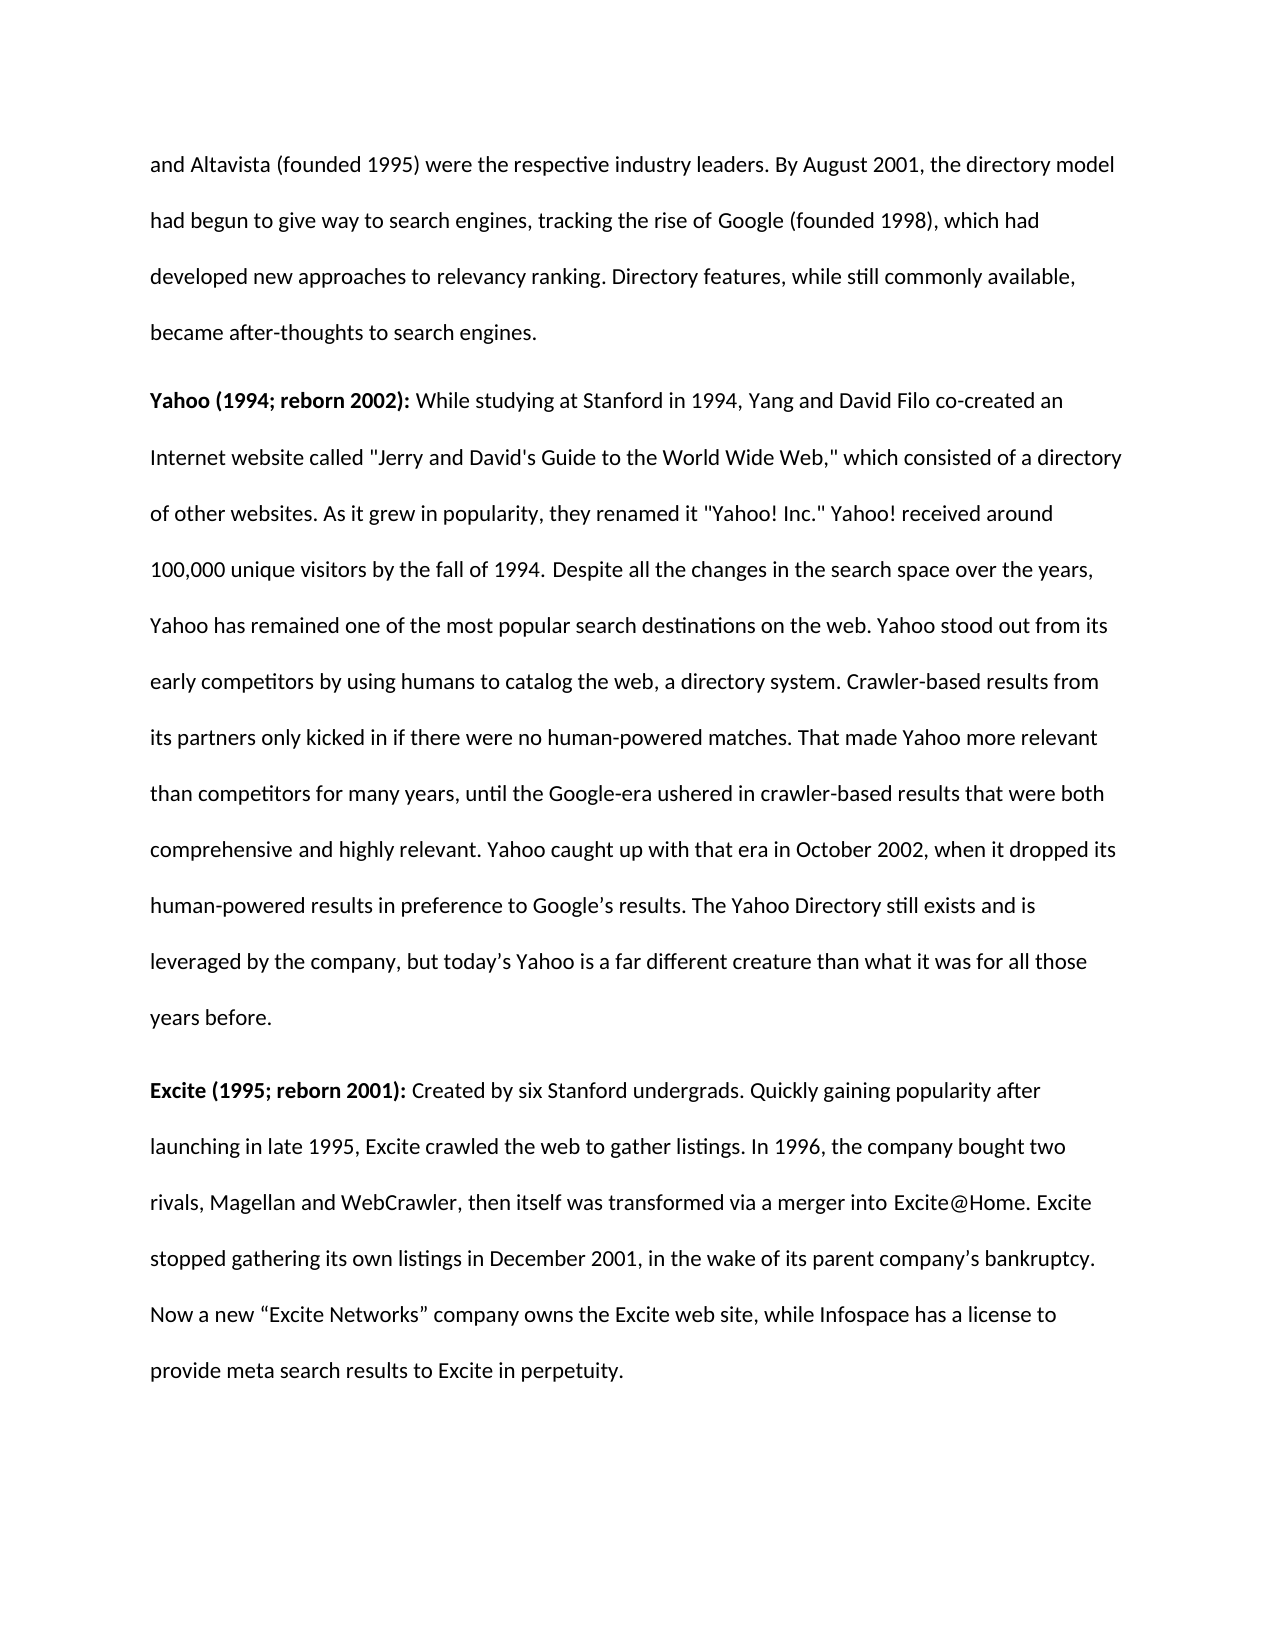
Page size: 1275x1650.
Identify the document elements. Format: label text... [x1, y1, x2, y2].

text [150, 150, 1125, 346]
text Yahoo (1994; reborn 2002): While studying at Stanford in 1994, Yang and David Filo co-created an Internet website called "Jerry and David's Guide to the World Wide Web," which consisted of a directory of other websites. As it grew in popularity, they renamed it "Yahoo! Inc." Yahoo! received around 100,000 unique visitors by the fall of 1994. Despite all the changes in the search space over the years, Yahoo has remained one of the most popular search destinations on the web. Yahoo stood out from its early competitors by using humans to catalog the web, a directory system. Crawler-based results from its partners only kicked in if there were no human-powered matches. That made Yahoo more relevant than competitors for many years, until the Google-era ushered in crawler-based results that were both comprehensive and highly relevant. Yahoo caught up with that era in October 2002, when it dropped its human-powered results in preference to Google’s results. The Yahoo Directory still exists and is leveraged by the company, but today’s Yahoo is a far different creature than what it was for all those years before. [150, 387, 1125, 1031]
text Excite (1995; reborn 2001): Created by six Stanford undergrads. Quickly gaining popularity after launching in late 1995, Excite crawled the web to gather listings. In 1996, the company bought two rivals, Magellan and WebCrawler, then itself was transformed via a merger into Excite@Home. Excite stopped gathering its own listings in December 2001, in the wake of its parent company’s bankruptcy. Now a new “Excite Networks” company owns the Excite web site, while Infospace has a license to provide meta search results to Excite in perpetuity. [150, 1076, 1125, 1384]
